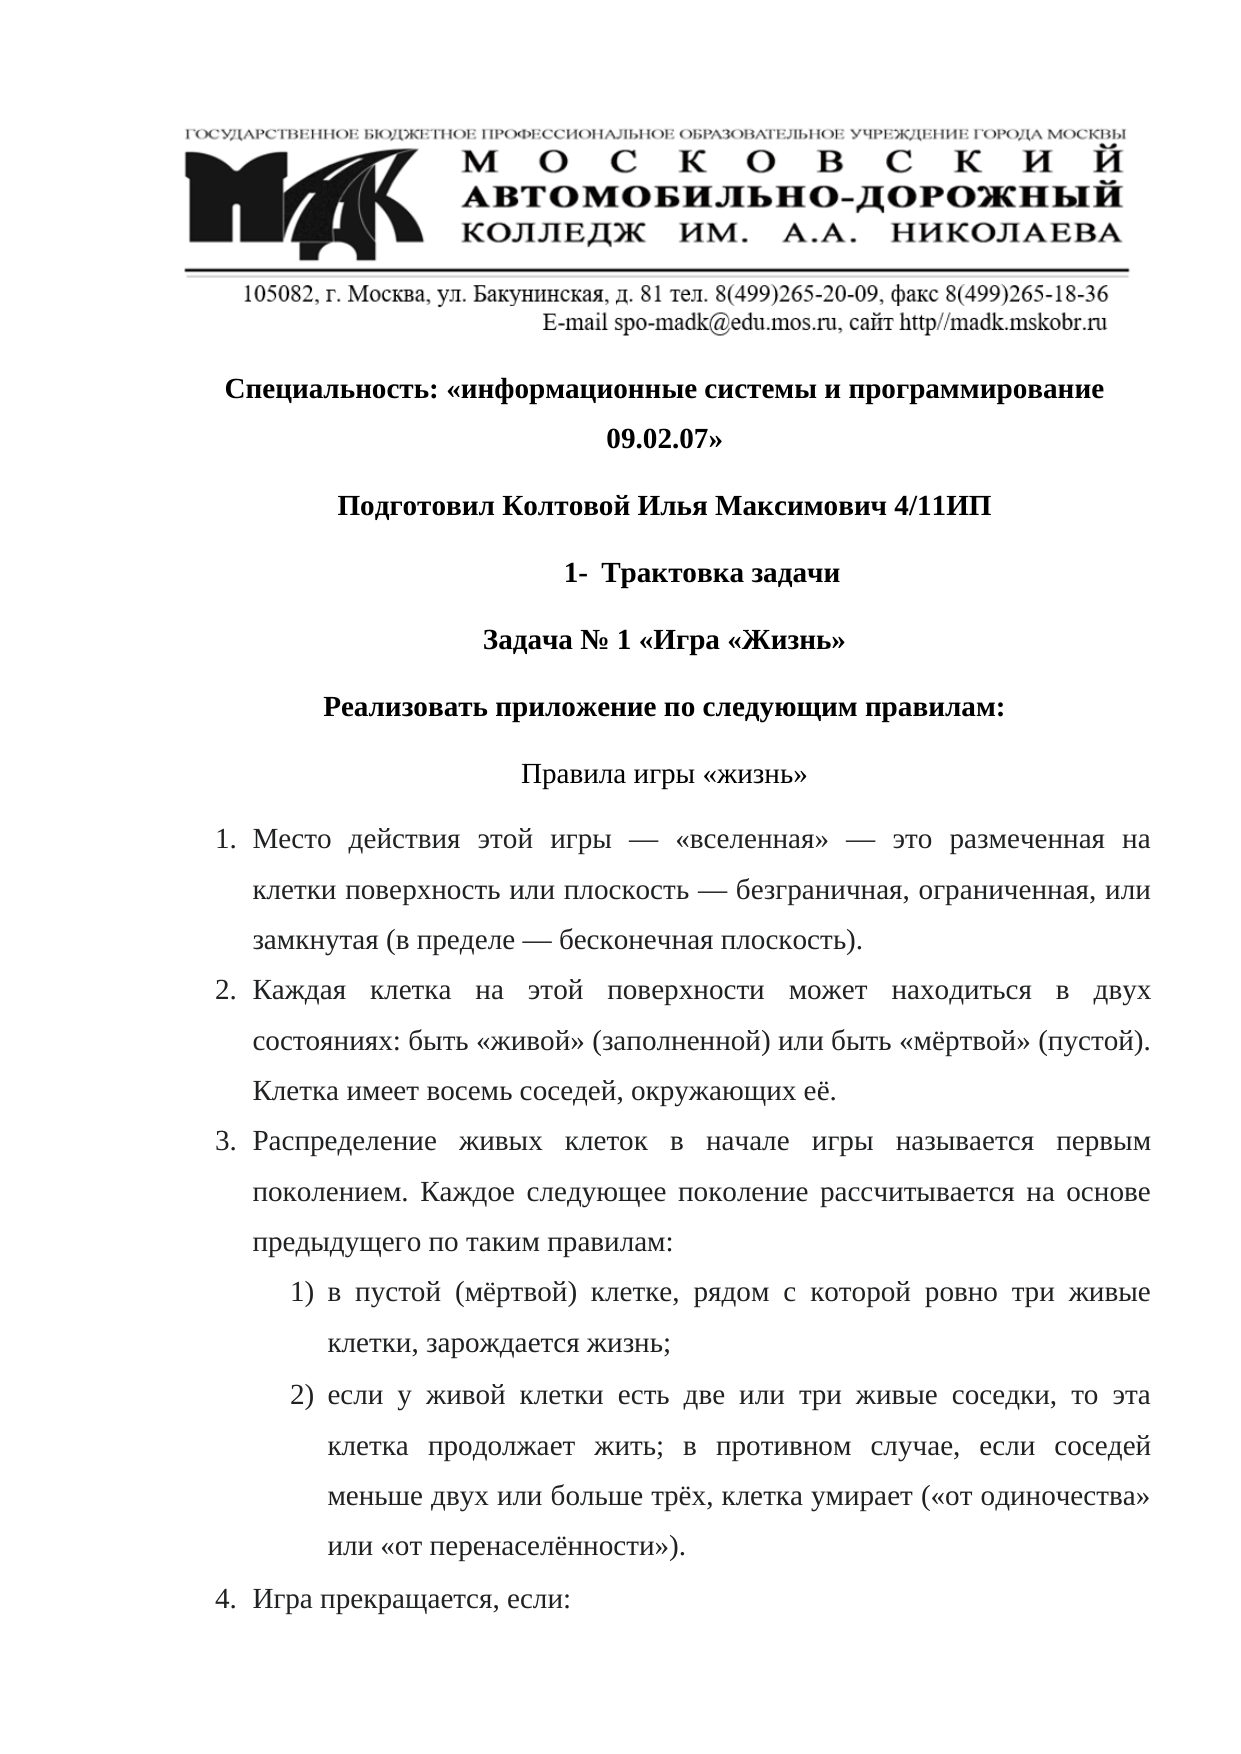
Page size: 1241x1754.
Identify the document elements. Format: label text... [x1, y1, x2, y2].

list Место действия этой игры — «вселенная» — это размеченная на клетки поверхность или плоскость — безграничная, ограниченная, или замкнутая (в пределе — бесконечная плоскость). [215, 822, 1152, 956]
list Трактовка задачи [252, 555, 1152, 589]
text Специальность: «информационные системы и программирование 09.02.07» [177, 371, 1152, 455]
list если у живой клетки есть две или три живые соседки, то эта клетка продолжает жить; в противном случае, если соседей меньше двух или больше трёх, клетка умирает («от одиночества» или «от перенаселённости»). [290, 1377, 1152, 1562]
text Правила игры «жизнь» [177, 756, 1152, 790]
list Каждая клетка на этой поверхности может находиться в двух состояниях: быть «живой» (заполненной) или быть «мёртвой» (пустой). Клетка имеет восемь соседей, окружающих её. [215, 972, 1152, 1107]
list Игра прекращается, если: [215, 1581, 1152, 1615]
list в пустой (мёртвой) клетке, рядом с которой ровно три живые клетки, зарождается жизнь; [290, 1274, 1152, 1358]
text Подготовил Колтовой Илья Максимович 4/11ИП [177, 488, 1152, 522]
text Реализовать приложение по следующим правилам: [177, 689, 1152, 723]
picture [177, 118, 1152, 353]
list Распределение живых клеток в начале игры называется первым поколением. Каждое следующее поколение рассчитывается на основе предыдущего по таким правилам: [215, 1123, 1152, 1258]
text Задача № 1 «Игра «Жизнь» [177, 622, 1152, 656]
